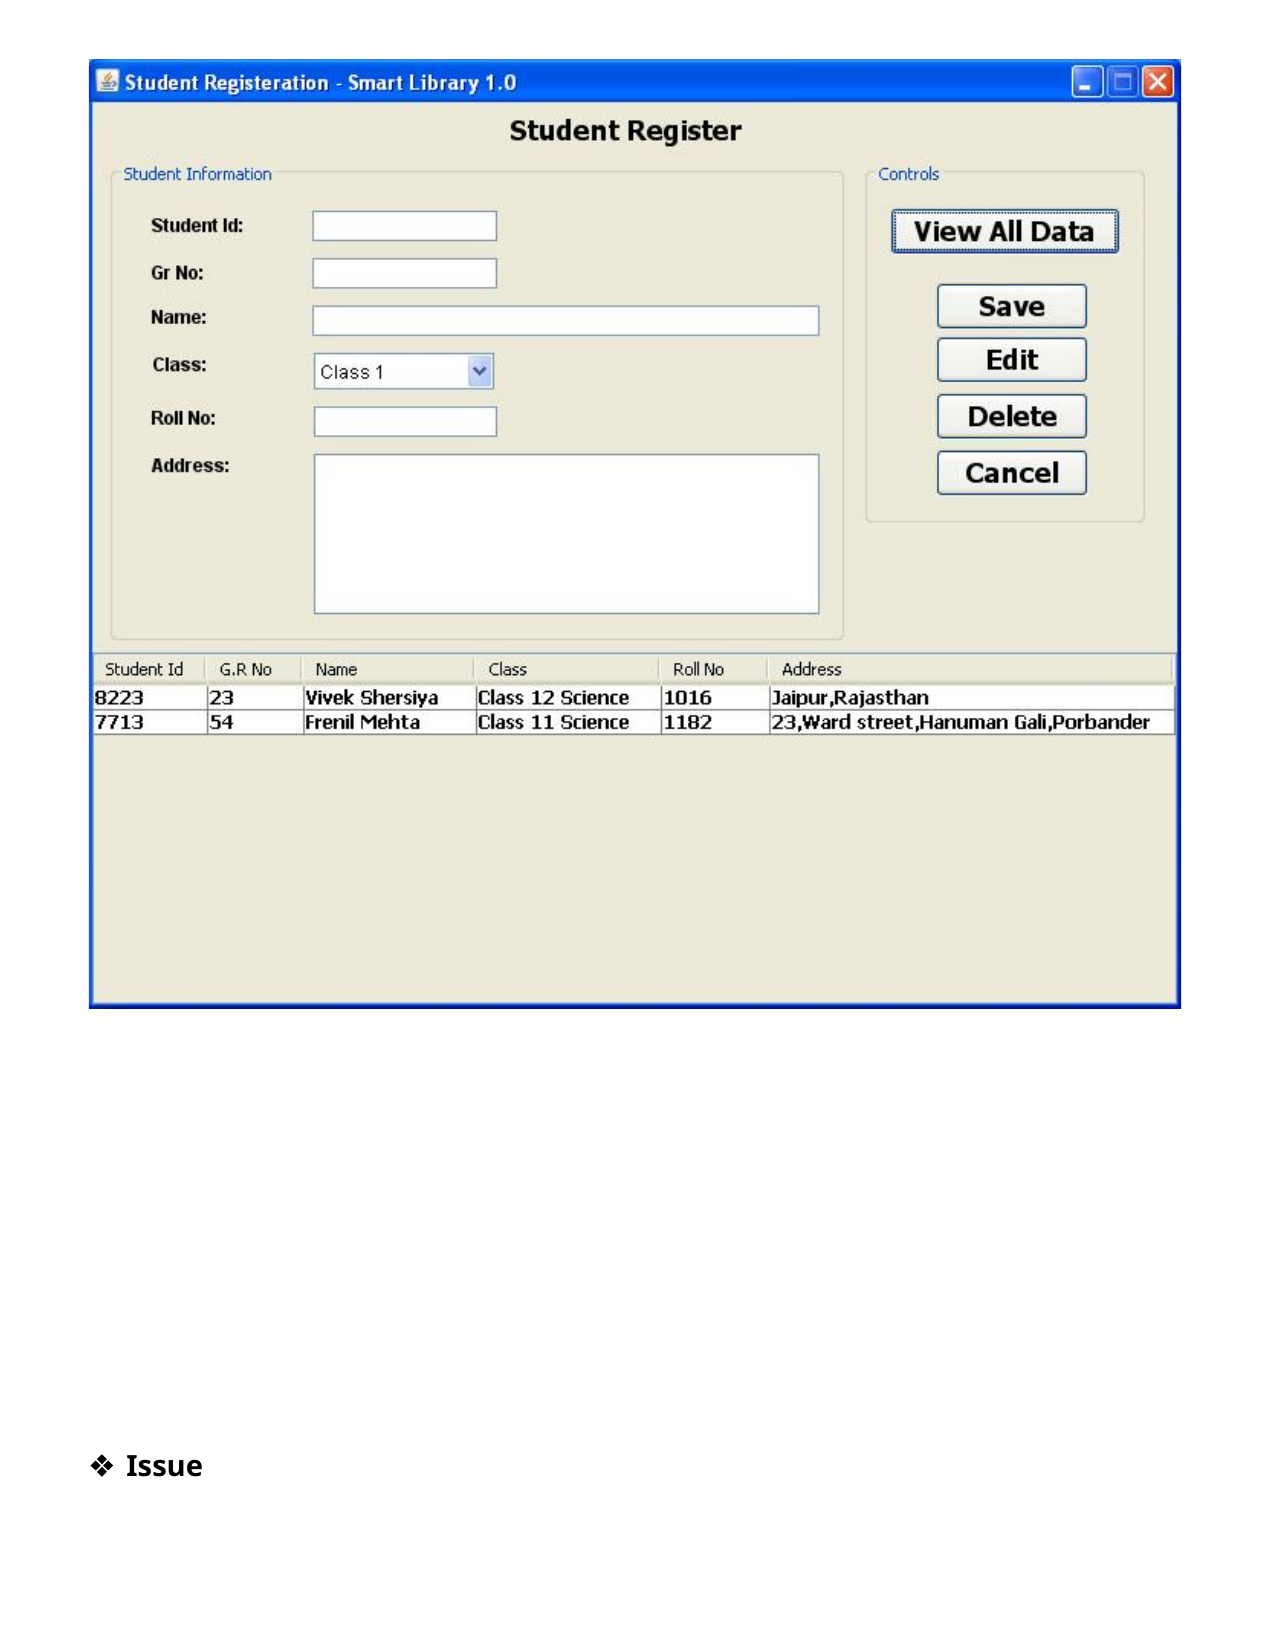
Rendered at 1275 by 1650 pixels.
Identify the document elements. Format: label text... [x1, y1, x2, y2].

list Issue [89, 1445, 1181, 1484]
picture [88, 59, 1182, 1009]
